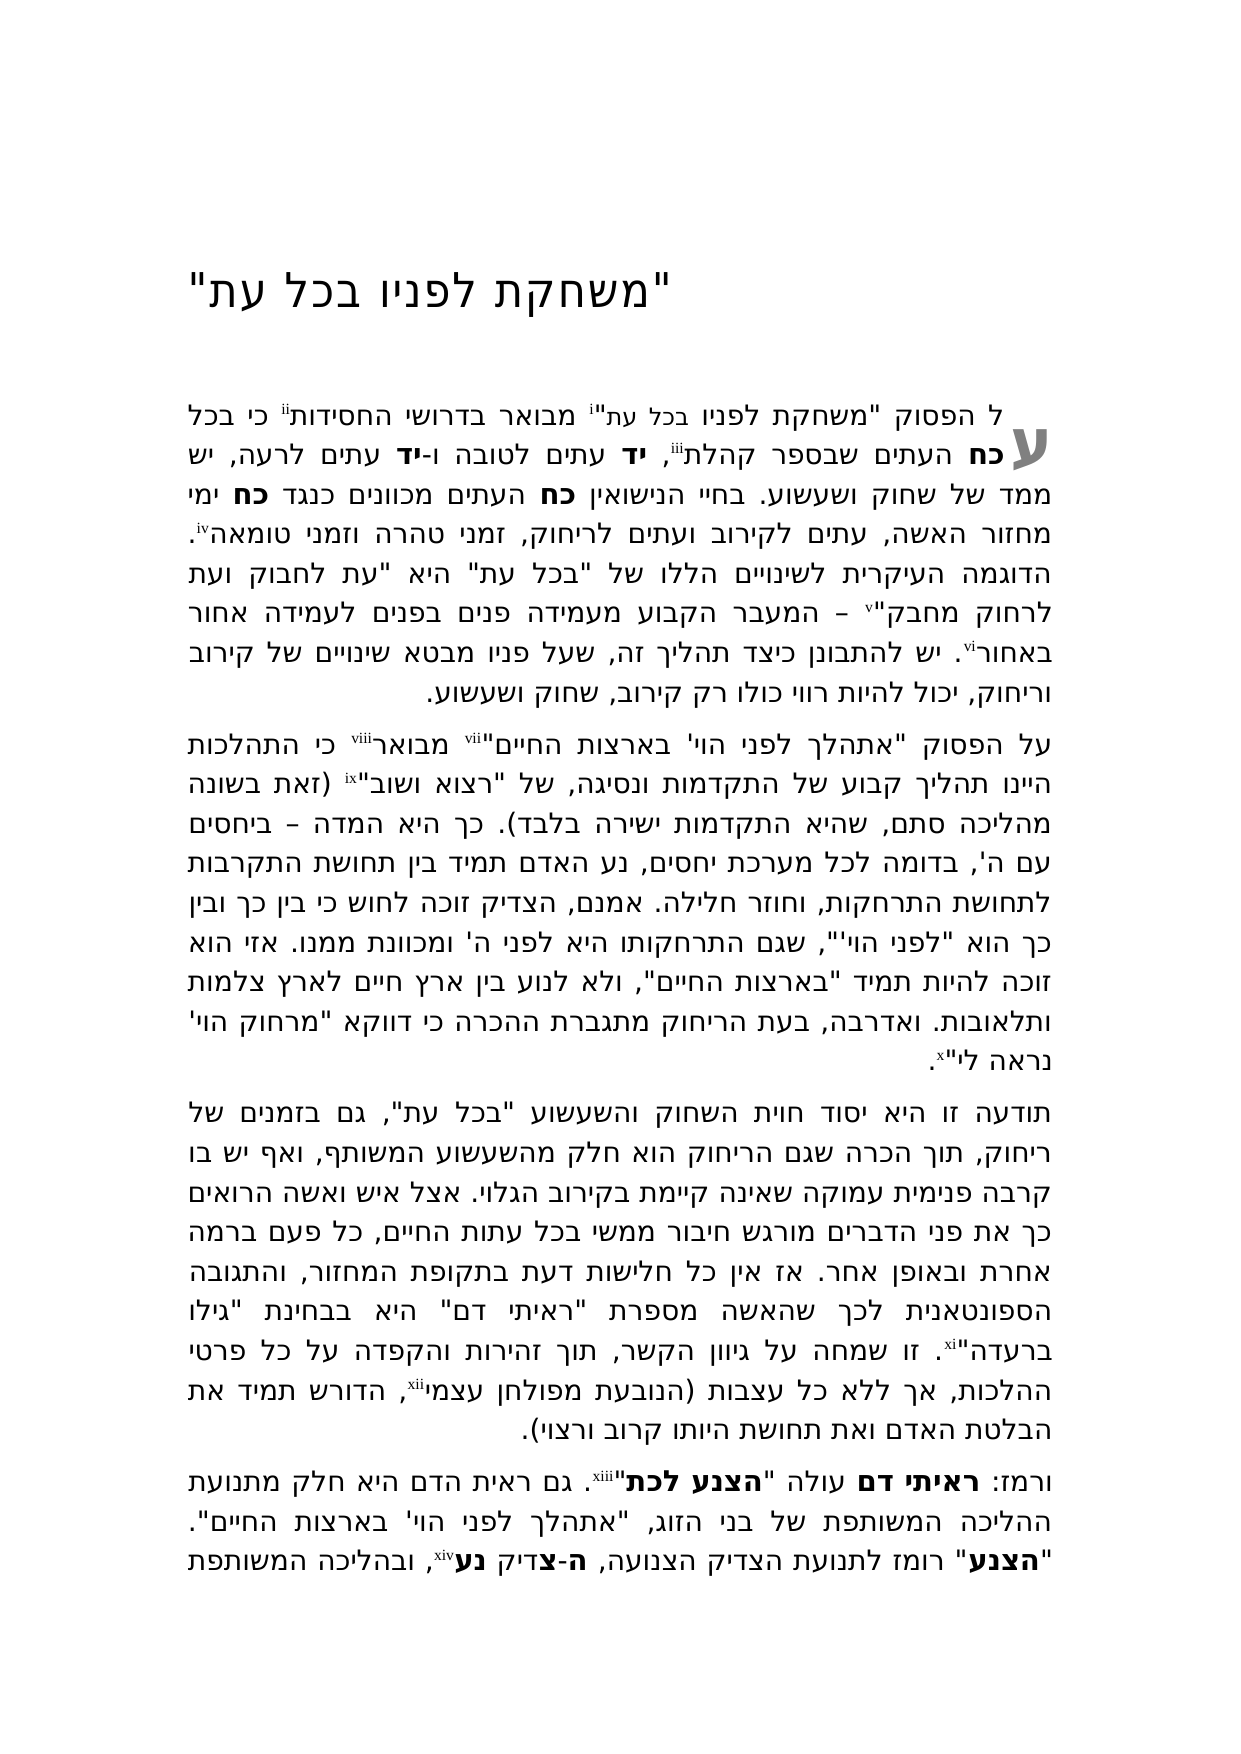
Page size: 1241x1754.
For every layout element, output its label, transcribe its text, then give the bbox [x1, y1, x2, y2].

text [187, 1460, 1053, 1579]
subtitle "משחקת לפניו בכל עת" [187, 262, 1057, 318]
text תודעה זו היא יסוד חוית השחוק והשעשוע "בכל עת", גם בזמנים של ריחוק, תוך הכרה שגם הריחוק הוא חלק מהשעשוע המשותף, ואף יש בו קרבה פנימית עמוקה שאינה קיימת בקירוב הגלוי. אצל איש ואשה הרואים כך את פני הדברים מורגש חיבור ממשי בכל עתות החיים, כל פעם ברמה אחרת ובאופן אחר. אז אין כל חלישות דעת בתקופת המחזור, והתגובה הספונטאנית לכך שהאשה מספרת "ראיתי דם" היא בבחינת "גילו ברעדה". זו שמחה על גיוון הקשר, תוך זהירות והקפדה על כל פרטי ההלכות, אך ללא כל עצבות (הנובעת מפולחן עצמי, הדורש תמיד את הבלטת האדם ואת תחושת היותו קרוב ורצוי). [187, 1091, 1053, 1447]
text ל הפסוק "משחקת לפניו בכל עת" מבואר בדרושי החסידות כי בכל כח העתים שבספר קהלת, יד עתים לטובה ו-יד עתים לרעה, יש ממד של שחוק ושעשוע. בחיי הנישואין כח העתים מכוונים כנגד כח ימי מחזור האשה, עתים לקירוב ועתים לריחוק, זמני טהרה וזמני טומאה. הדוגמה העיקרית לשינויים הללו של "בכל עת" היא "עת לחבוק ועת לרחוק מחבק" – המעבר הקבוע מעמידה פנים בפנים לעמידה אחור באחור. יש להתבונן כיצד תהליך זה, שעל פניו מבטא שינויים של קירוב וריחוק, יכול להיות רווי כולו רק קירוב, שחוק ושעשוע. [187, 393, 1053, 710]
text על הפסוק "אתהלך לפני הוי' בארצות החיים" מבואר כי התהלכות היינו תהליך קבוע של התקדמות ונסיגה, של "רצוא ושוב" (זאת בשונה מהליכה סתם, שהיא התקדמות ישירה בלבד). כך היא המדה – ביחסים עם ה', בדומה לכל מערכת יחסים, נע האדם תמיד בין תחושת התקרבות לתחושת התרחקות, וחוזר חלילה. אמנם, הצדיק זוכה לחוש כי בין כך ובין כך הוא "לפני הוי'", שגם התרחקותו היא לפני ה' ומכוונת ממנו. אזי הוא זוכה להיות תמיד "בארצות החיים", ולא לנוע בין ארץ חיים לארץ צלמות ותלאובות. ואדרבה, בעת הריחוק מתגברת ההכרה כי דווקא "מרחוק הוי' נראה לי". [187, 722, 1053, 1079]
